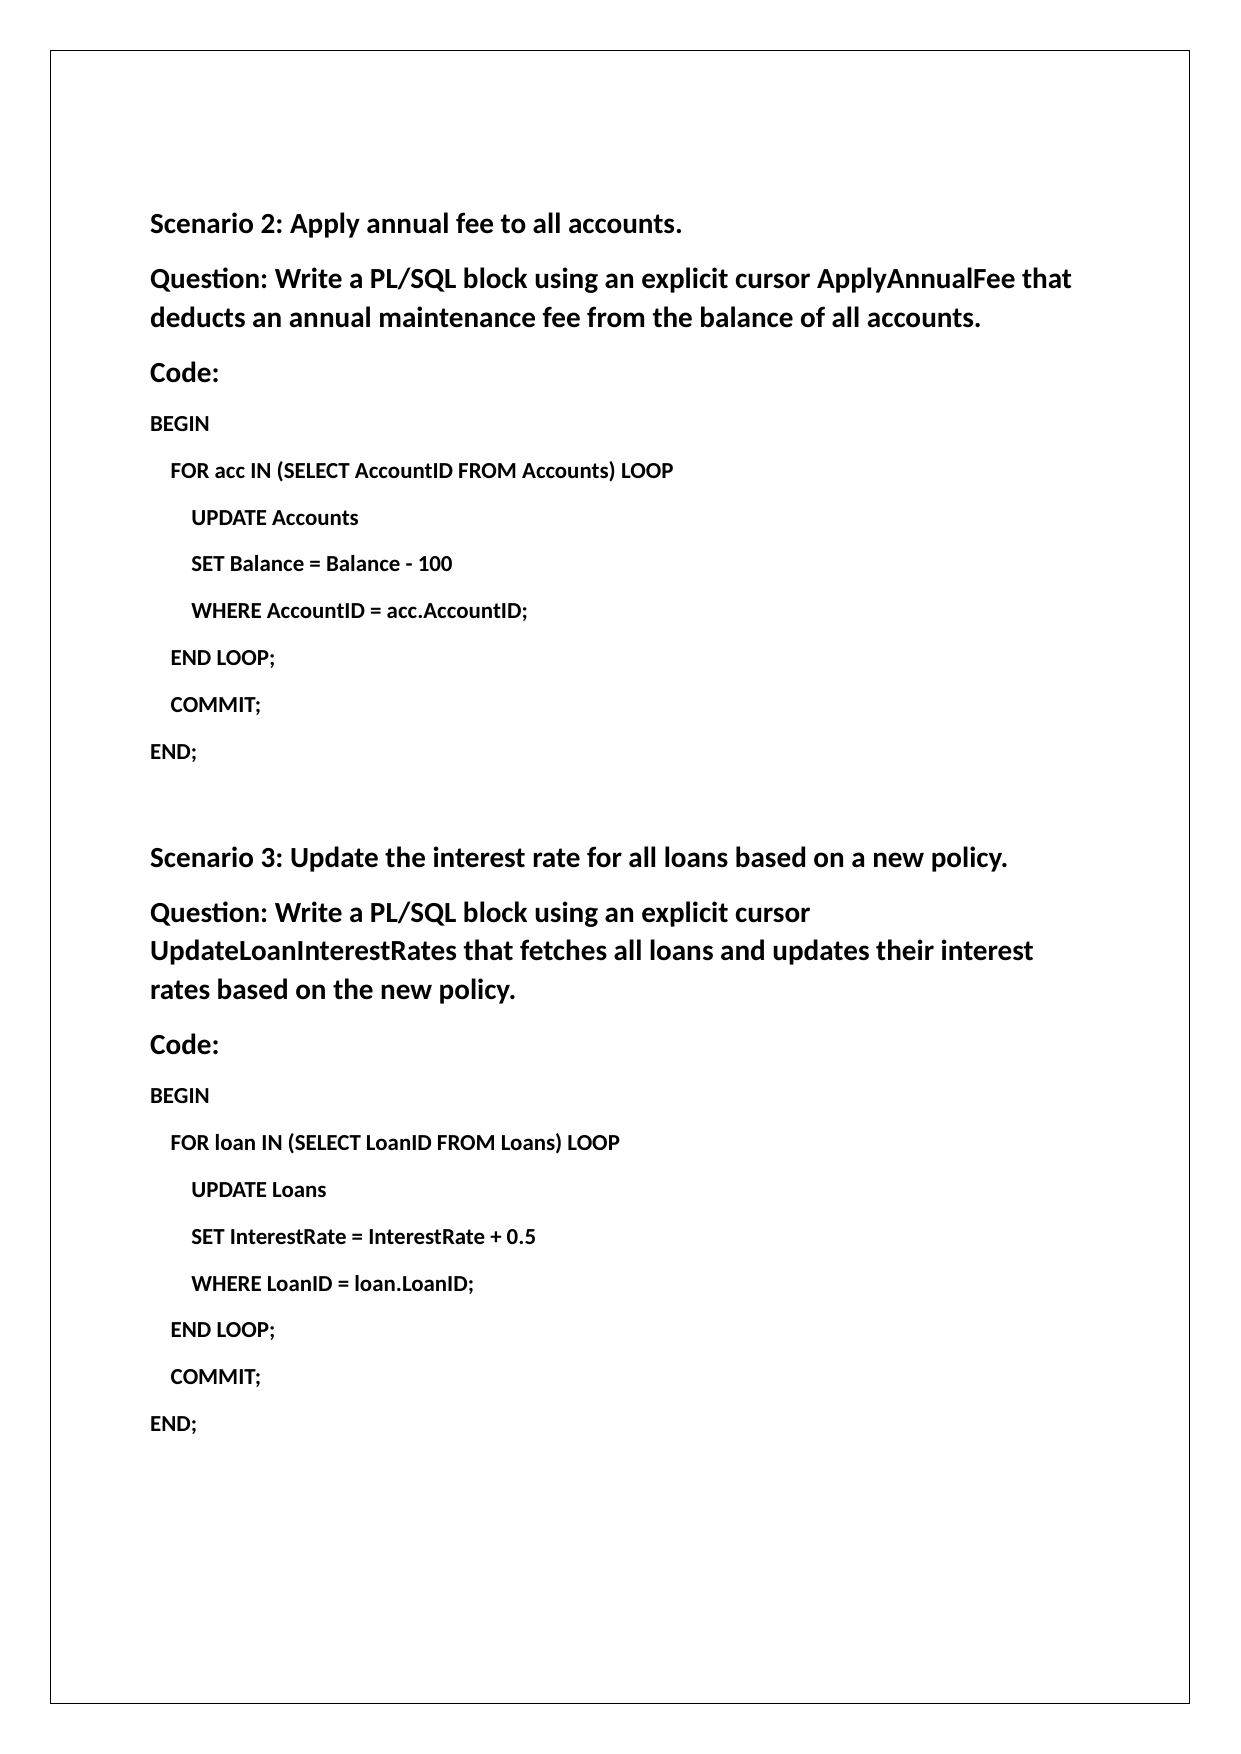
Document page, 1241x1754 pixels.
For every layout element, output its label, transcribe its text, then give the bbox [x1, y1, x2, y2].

text Code: [150, 1026, 1090, 1062]
text Scenario 2: Apply annual fee to all accounts. [150, 205, 1090, 241]
text WHERE AccountID = acc.AccountID; [150, 596, 1090, 624]
text FOR acc IN (SELECT AccountID FROM Accounts) LOOP [150, 456, 1090, 484]
text Code: [150, 354, 1090, 389]
text Question: Write a PL/SQL block using an explicit cursor UpdateLoanInterestRates that fetches all loans and updates their interest rates based on the new policy. [150, 894, 1090, 1007]
text END; [150, 1409, 1090, 1437]
text SET Balance = Balance - 100 [150, 549, 1090, 577]
text END LOOP; [150, 1316, 1090, 1343]
text UPDATE Loans [150, 1175, 1090, 1203]
text END LOOP; [150, 643, 1090, 671]
text Scenario 3: Update the interest rate for all loans based on a new policy. [150, 839, 1090, 874]
text COMMIT; [150, 1362, 1090, 1390]
text BEGIN [150, 409, 1090, 437]
text SET InterestRate = InterestRate + 0.5 [150, 1222, 1090, 1250]
text COMMIT; [150, 690, 1090, 718]
text END; [150, 737, 1090, 765]
text UPDATE Accounts [150, 503, 1090, 531]
text BEGIN [150, 1081, 1090, 1109]
text FOR loan IN (SELECT LoanID FROM Loans) LOOP [150, 1128, 1090, 1156]
text WHERE LoanID = loan.LoanID; [150, 1269, 1090, 1297]
text Question: Write a PL/SQL block using an explicit cursor ApplyAnnualFee that deducts an annual maintenance fee from the balance of all accounts. [150, 260, 1090, 334]
